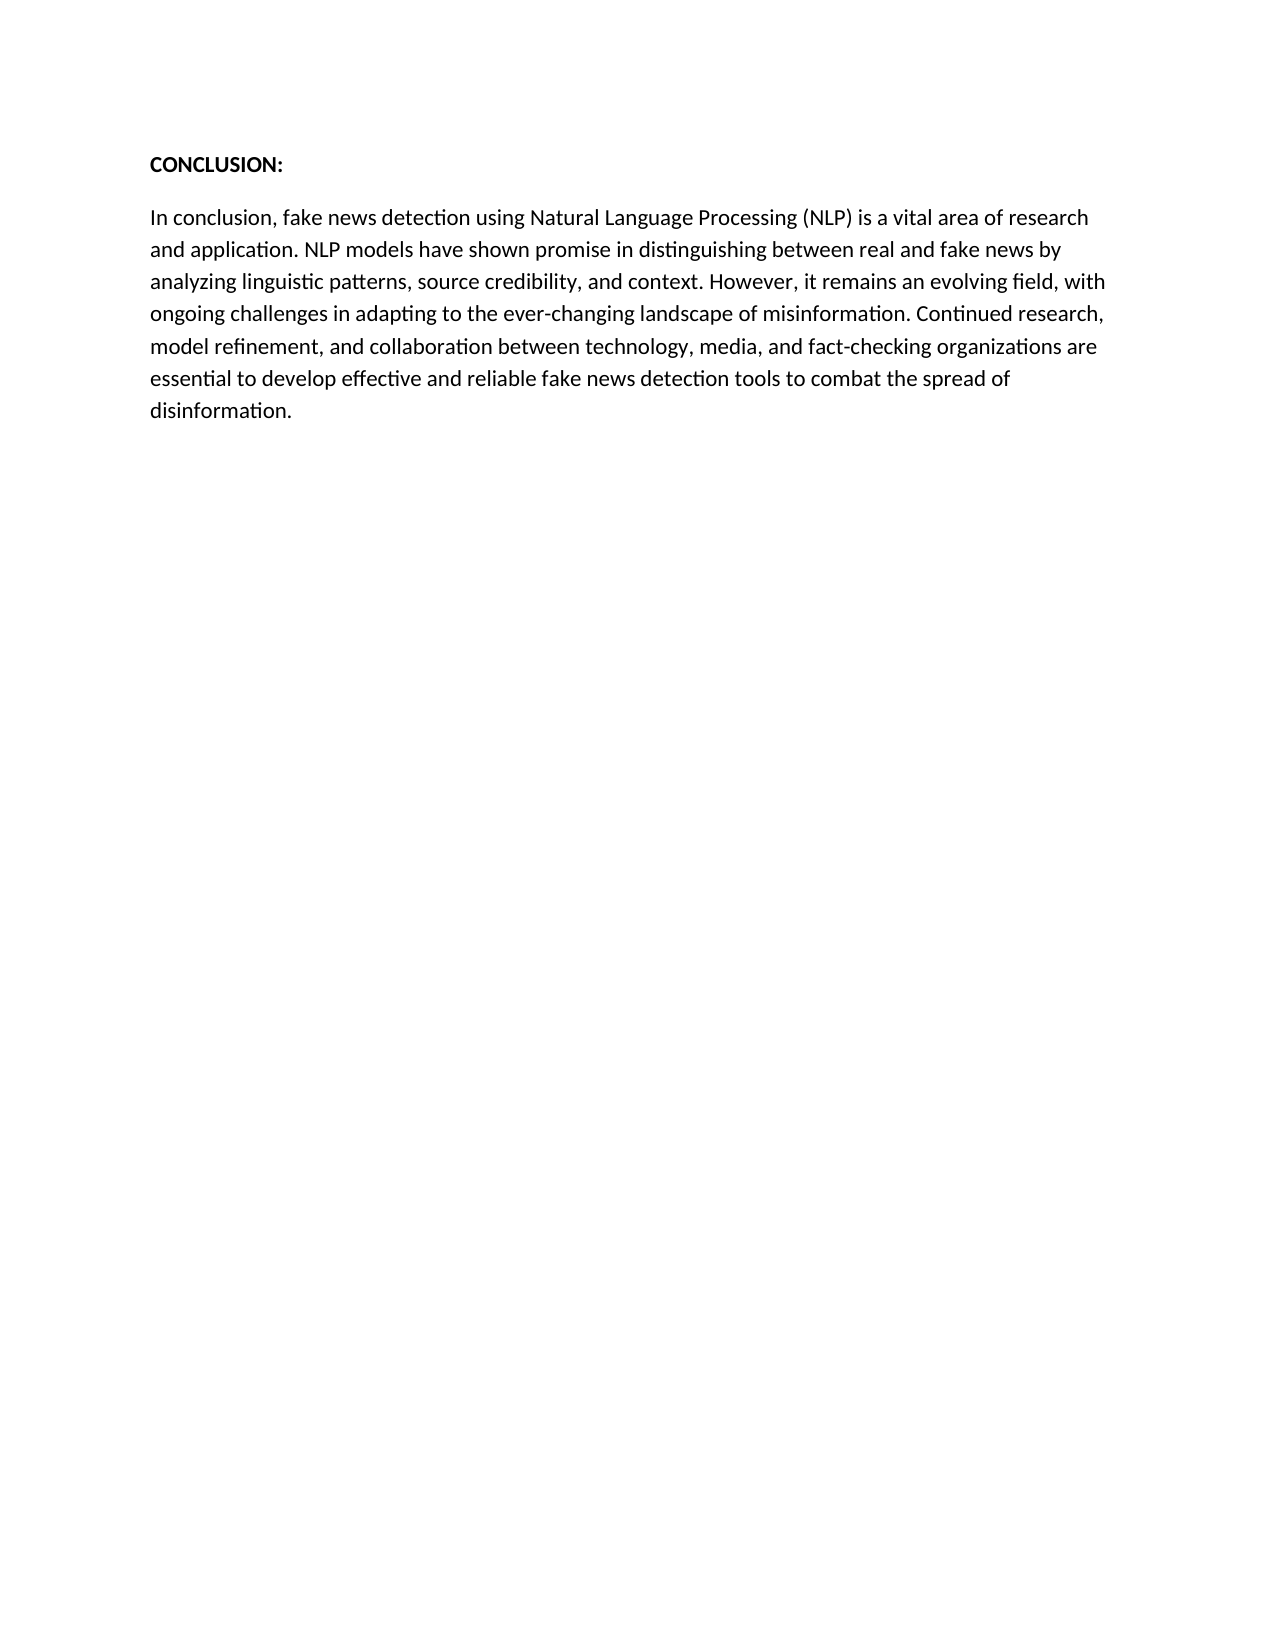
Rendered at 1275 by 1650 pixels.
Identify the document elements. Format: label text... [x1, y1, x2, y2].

text In conclusion, fake news detection using Natural Language Processing (NLP) is a vital area of research and application. NLP models have shown promise in distinguishing between real and fake news by analyzing linguistic patterns, source credibility, and context. However, it remains an evolving field, with ongoing challenges in adapting to the ever-changing landscape of misinformation. Continued research, model refinement, and collaboration between technology, media, and fact-checking organizations are essential to develop effective and reliable fake news detection tools to combat the spread of disinformation. [150, 203, 1125, 424]
text CONCLUSION: [150, 150, 1125, 178]
